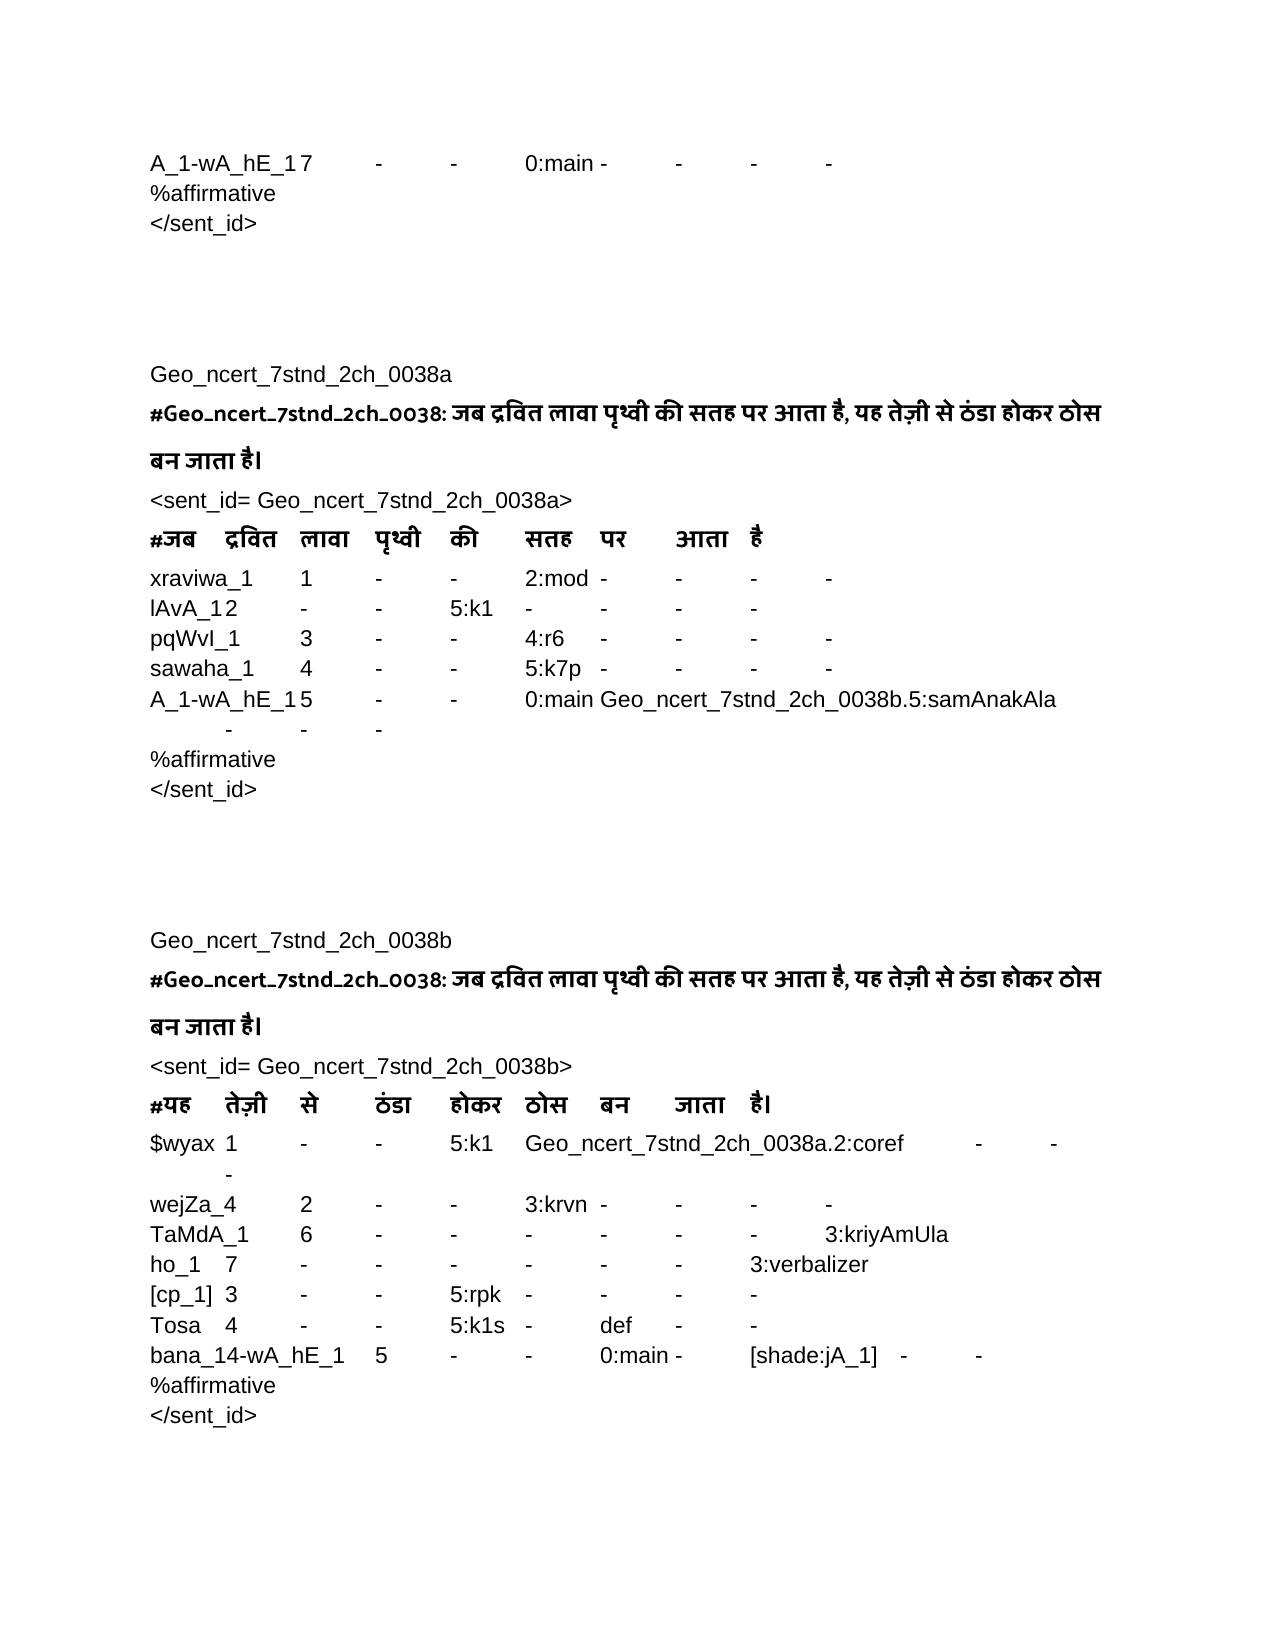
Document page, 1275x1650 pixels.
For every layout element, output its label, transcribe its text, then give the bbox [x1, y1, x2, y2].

text Tosa 4 - - 5:k1s - def - - [150, 1312, 1125, 1338]
text A_1-wA_hE_1 7 - - 0:main - - - - [150, 150, 1125, 176]
text ho_1 7 - - - - - - 3:verbalizer [150, 1251, 1125, 1278]
text sawaha_1 4 - - 5:k7p - - - - [150, 655, 1125, 682]
text pqWvI_1 3 - - 4:r6 - - - - [150, 625, 1125, 651]
text %affirmative [150, 180, 1125, 207]
text wejZa_4 2 - - 3:krvn - - - - [150, 1191, 1125, 1217]
text [cp_1] 3 - - 5:rpk - - - - [150, 1281, 1125, 1308]
text xraviwa_1 1 - - 2:mod - - - - [150, 565, 1125, 591]
text bana_14-wA_hE_1 5 - - 0:main - [shade:jA_1] - - [150, 1342, 1125, 1368]
text lAvA_1 2 - - 5:k1 - - - - [150, 595, 1125, 621]
text TaMdA_1 6 - - - - - - 3:kriyAmUla [150, 1221, 1125, 1247]
text Geo_ncert_7stnd_2ch_0038b [150, 927, 1125, 953]
text %affirmative [150, 746, 1125, 772]
text <sent_id= Geo_ncert_7stnd_2ch_0038b> [150, 1053, 1125, 1079]
text </sent_id> [150, 776, 1125, 802]
text </sent_id> [150, 1402, 1125, 1429]
text </sent_id> [150, 210, 1125, 237]
text %affirmative [150, 1372, 1125, 1398]
text A_1-wA_hE_1 5 - - 0:main Geo_ncert_7stnd_2ch_0038b.5:samAnakAla - - - [150, 686, 1125, 742]
text #यह तेज़ी से ठंडा होकर ठोस बन जाता है। [150, 1083, 1125, 1124]
text Geo_ncert_7stnd_2ch_0038a [150, 361, 1125, 388]
text <sent_id= Geo_ncert_7stnd_2ch_0038a> [150, 487, 1125, 513]
text #Geo_ncert_7stnd_2ch_0038: जब द्रवित लावा पृथ्वी की सतह पर आता है, यह तेज़ी से ठंडा होकर ठोस बन जाता है। [150, 392, 1125, 481]
text #जब द्रवित लावा पृथ्वी की सतह पर आता है [150, 517, 1125, 558]
text #Geo_ncert_7stnd_2ch_0038: जब द्रवित लावा पृथ्वी की सतह पर आता है, यह तेज़ी से ठंडा होकर ठोस बन जाता है। [150, 957, 1125, 1046]
text $wyax 1 - - 5:k1 Geo_ncert_7stnd_2ch_0038a.2:coref - - - [150, 1130, 1125, 1187]
